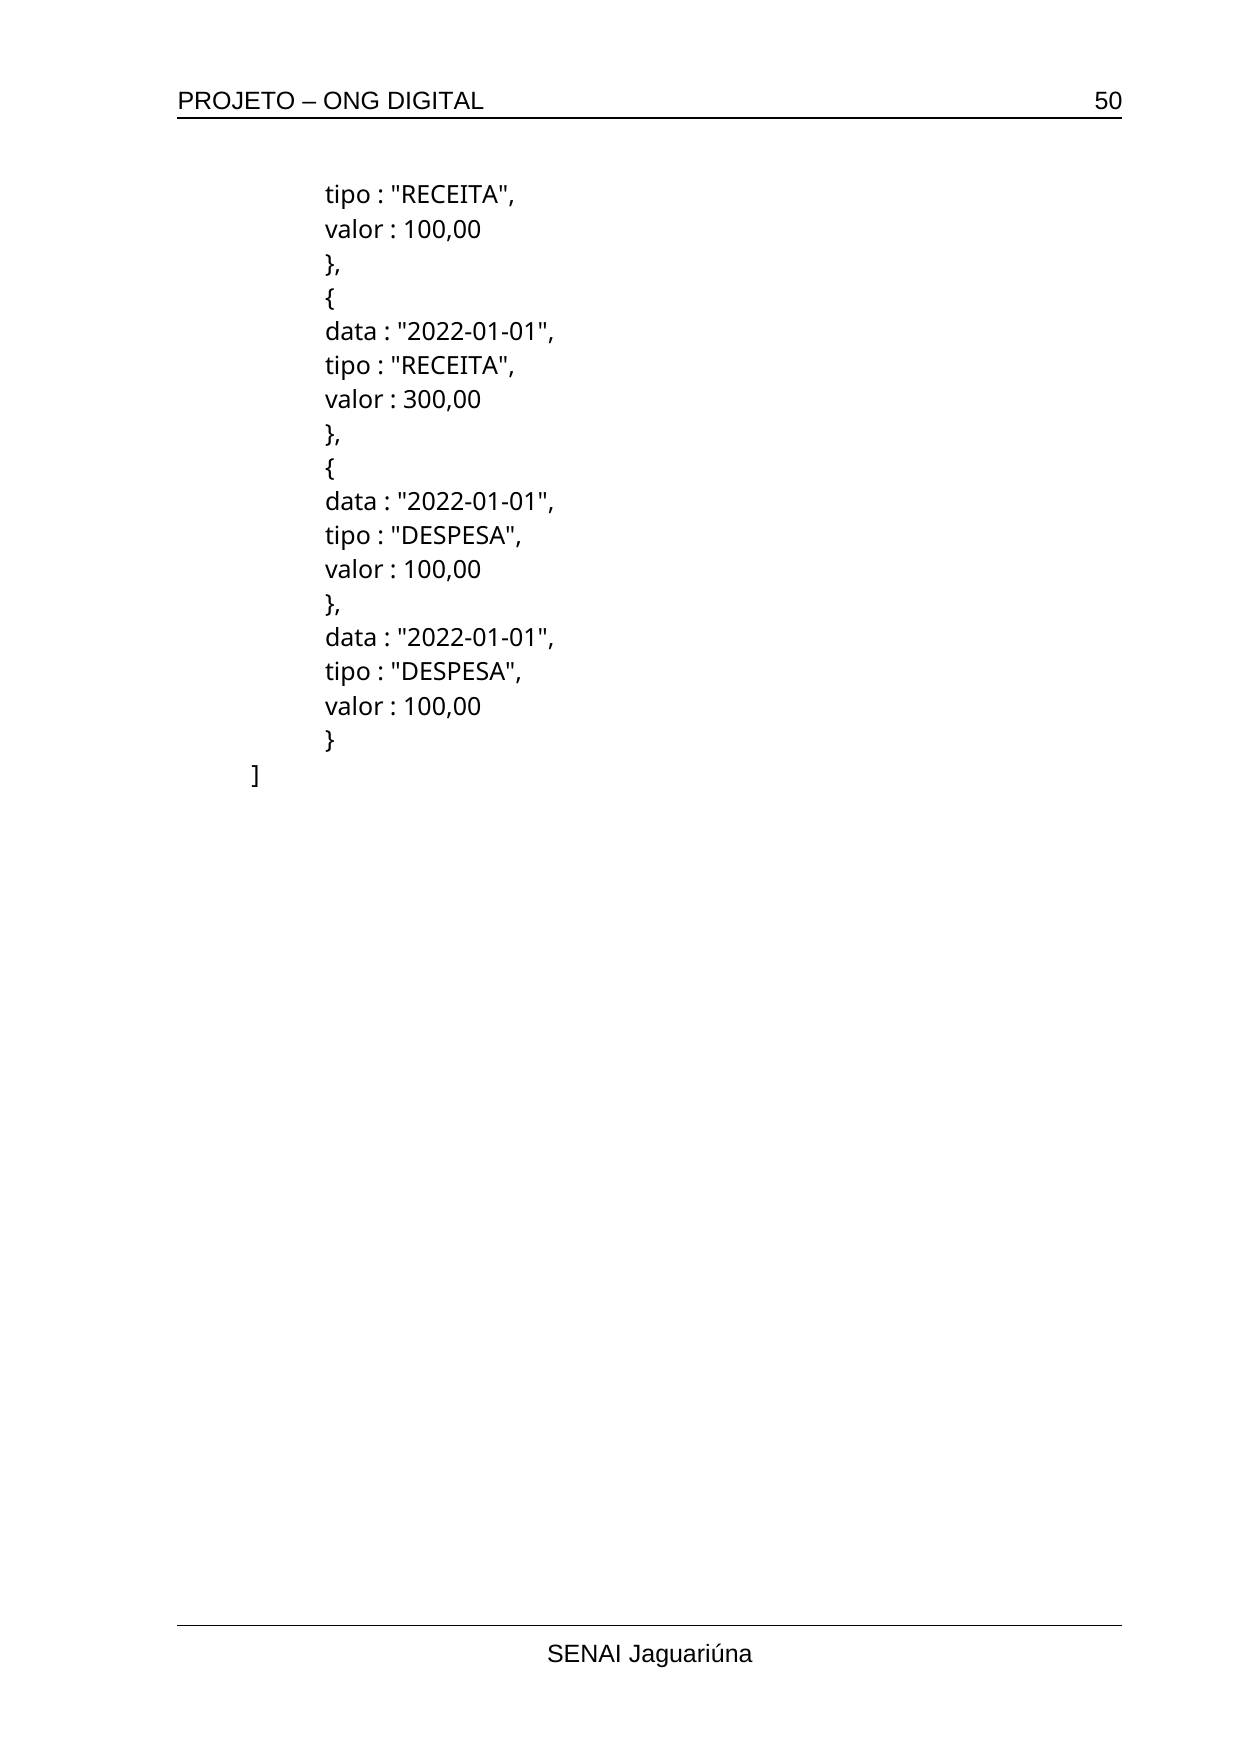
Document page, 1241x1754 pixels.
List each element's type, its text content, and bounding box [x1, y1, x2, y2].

text tipo : "RECEITA", [177, 347, 1122, 382]
text data : "2022-01-01", [177, 484, 1122, 518]
text tipo : "DESPESA", [177, 654, 1122, 688]
text { [177, 279, 1122, 313]
text } [177, 722, 1122, 756]
text valor : 100,00 [177, 688, 1122, 722]
text }, [177, 586, 1122, 620]
text valor : 300,00 [177, 382, 1122, 416]
text valor : 100,00 [177, 552, 1122, 586]
text }, [177, 245, 1122, 279]
text tipo : "RECEITA", [177, 177, 1122, 211]
text data : "2022-01-01", [177, 620, 1122, 654]
text }, [177, 416, 1122, 450]
text ] [177, 756, 1122, 790]
text data : "2022-01-01", [177, 313, 1122, 347]
text tipo : "DESPESA", [177, 518, 1122, 552]
text valor : 100,00 [177, 211, 1122, 245]
text { [177, 450, 1122, 484]
